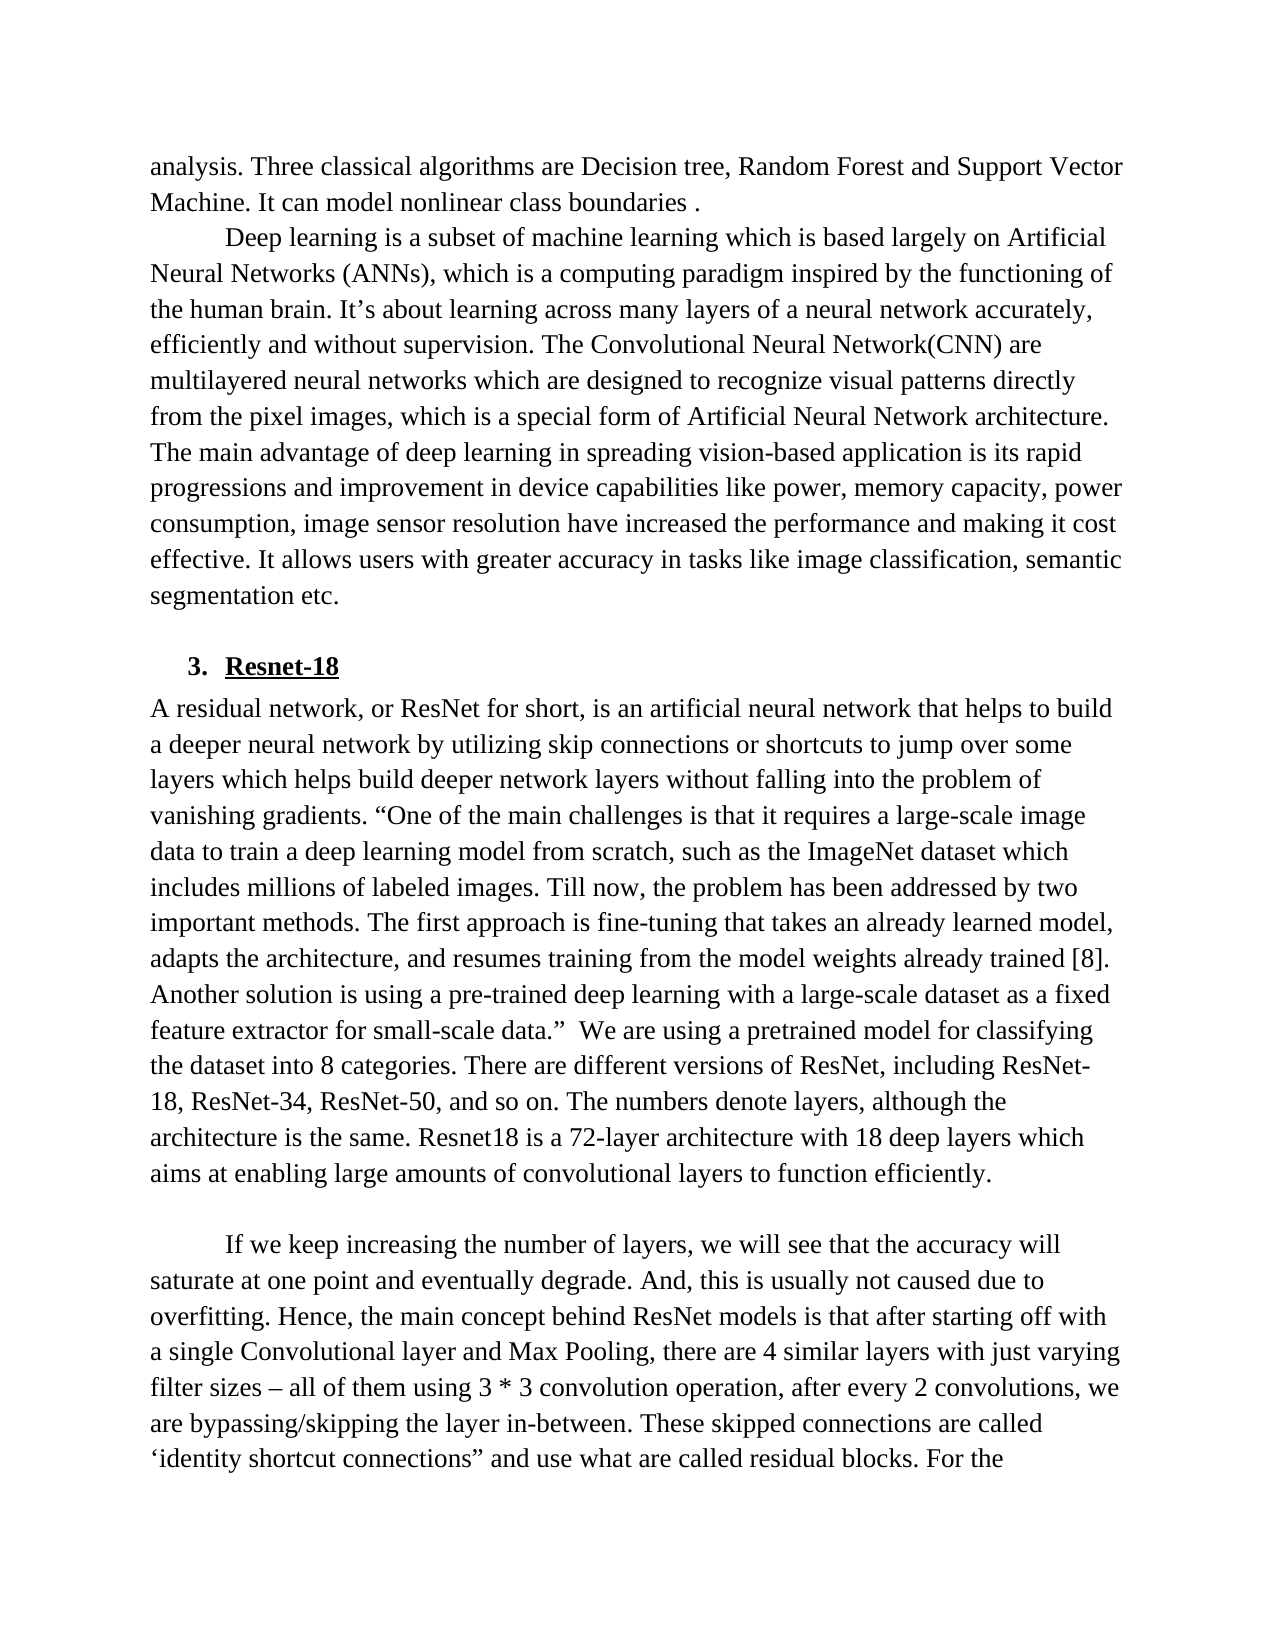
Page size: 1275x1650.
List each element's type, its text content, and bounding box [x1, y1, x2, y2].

title Resnet-18 [187, 650, 1125, 681]
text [150, 1228, 1125, 1474]
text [150, 150, 1125, 217]
text Deep learning is a subset of machine learning which is based largely on Artificial Neural Networks (ANNs), which is a computing paradigm inspired by the functioning of the human brain. It’s about learning across many layers of a neural network accurately, efficiently and without supervision. The Convolutional Neural Network(CNN) are multilayered neural networks which are designed to recognize visual patterns directly from the pixel images, which is a special form of Artificial Neural Network architecture. The main advantage of deep learning in spreading vision-based application is its rapid progressions and improvement in device capabilities like power, memory capacity, power consumption, image sensor resolution have increased the performance and making it cost effective. It allows users with greater accuracy in tasks like image classification, semantic segmentation etc. [150, 221, 1125, 610]
text A residual network, or ResNet for short, is an artificial neural network that helps to build a deeper neural network by utilizing skip connections or shortcuts to jump over some layers which helps build deeper network layers without falling into the problem of vanishing gradients. “One of the main challenges is that it requires a large-scale image data to train a deep learning model from scratch, such as the ImageNet dataset which includes millions of labeled images. Till now, the problem has been addressed by two important methods. The first approach is fine-tuning that takes an already learned model, adapts the architecture, and resumes training from the model weights already trained [8]. Another solution is using a pre-trained deep learning with a large-scale dataset as a fixed feature extractor for small-scale data.” We are using a pretrained model for classifying the dataset into 8 categories. There are different versions of ResNet, including ResNet-18, ResNet-34, ResNet-50, and so on. The numbers denote layers, although the architecture is the same. Resnet18 is a 72-layer architecture with 18 deep layers which aims at enabling large amounts of convolutional layers to function efficiently. [150, 692, 1125, 1188]
